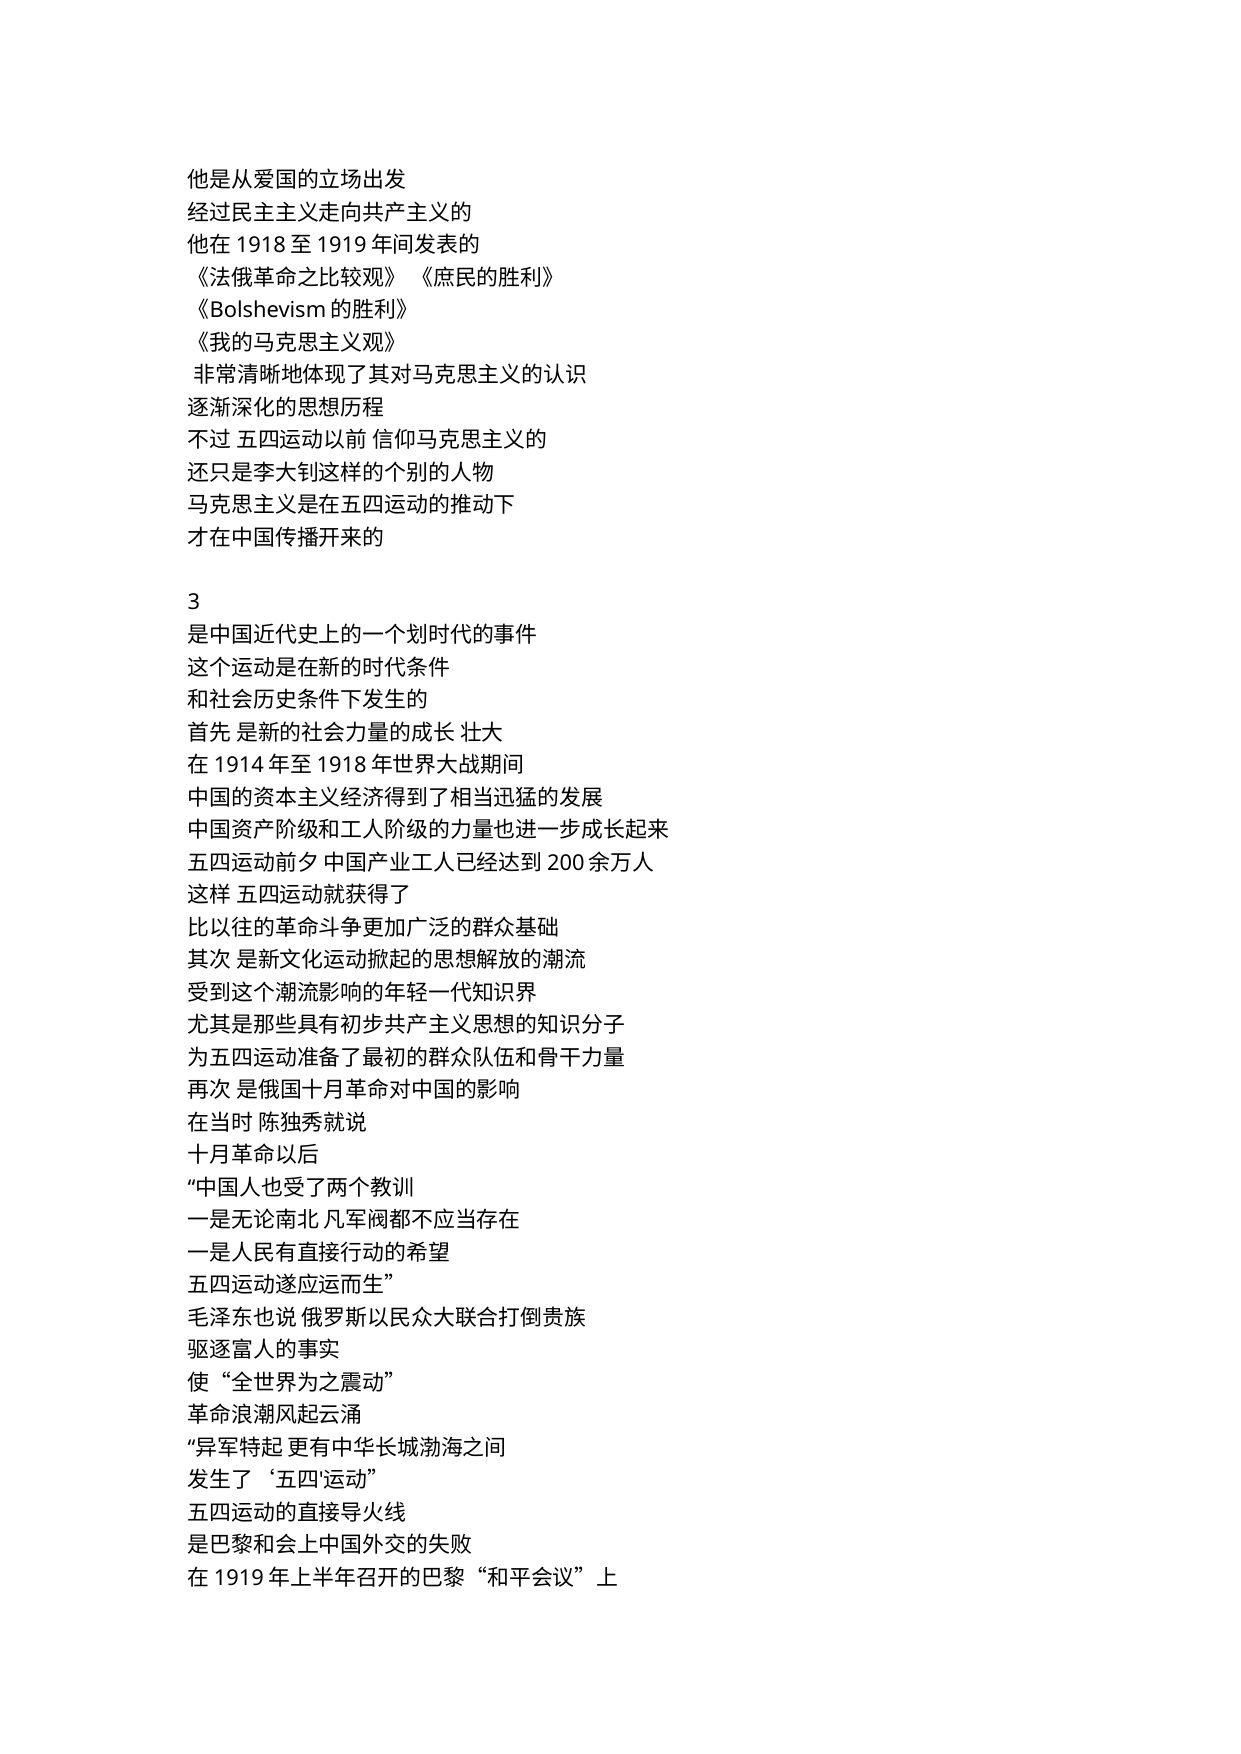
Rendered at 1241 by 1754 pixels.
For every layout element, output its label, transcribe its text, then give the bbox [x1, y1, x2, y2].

text 中国资产阶级和工人阶级的力量也进一步成长起来 [187, 812, 1053, 844]
text 逐渐深化的思想历程 [187, 389, 1053, 422]
text 受到这个潮流影响的年轻一代知识界 [187, 974, 1053, 1007]
text 中国的资本主义经济得到了相当迅猛的发展 [187, 779, 1053, 812]
text 他在1918至1919年间发表的 [187, 227, 1053, 259]
text 是巴黎和会上中国外交的失败 [187, 1527, 1053, 1559]
text 这样 五四运动就获得了 [187, 877, 1053, 909]
text 他是从爱国的立场出发 [187, 162, 1053, 194]
text 五四运动的直接导火线 [187, 1494, 1053, 1527]
text 使“全世界为之震动” [187, 1364, 1053, 1397]
text 不过 五四运动以前 信仰马克思主义的 [187, 422, 1053, 454]
text 在当时 陈独秀就说 [187, 1104, 1053, 1137]
text 革命浪潮风起云涌 [187, 1397, 1053, 1429]
text 一是无论南北 凡军阀都不应当存在 [187, 1202, 1053, 1234]
text 是中国近代史上的一个划时代的事件 [187, 617, 1053, 649]
text 这个运动是在新的时代条件 [187, 649, 1053, 682]
text “异军特起 更有中华长城渤海之间 [187, 1429, 1053, 1462]
text 3 [187, 584, 1053, 617]
text 五四运动遂应运而生” [187, 1267, 1053, 1299]
text 首先 是新的社会力量的成长 壮大 [187, 714, 1053, 747]
text 在1919年上半年召开的巴黎“和平会议”上 [187, 1559, 1053, 1592]
text 十月革命以后 [187, 1137, 1053, 1169]
text 和社会历史条件下发生的 [187, 682, 1053, 714]
text 尤其是那些具有初步共产主义思想的知识分子 [187, 1007, 1053, 1039]
text 在1914年至1918年世界大战期间 [187, 747, 1053, 779]
text 《法俄革命之比较观》 《庶民的胜利》 [187, 259, 1053, 292]
text 还只是李大钊这样的个别的人物 [187, 454, 1053, 487]
text 比以往的革命斗争更加广泛的群众基础 [187, 909, 1053, 942]
text 为五四运动准备了最初的群众队伍和骨干力量 [187, 1039, 1053, 1072]
text 非常清晰地体现了其对马克思主义的认识 [187, 357, 1053, 389]
text 其次 是新文化运动掀起的思想解放的潮流 [187, 942, 1053, 974]
text 毛泽东也说 俄罗斯以民众大联合打倒贵族 [187, 1299, 1053, 1332]
text 五四运动前夕 中国产业工人已经达到200余万人 [187, 844, 1053, 877]
text 发生了‘五四'运动” [187, 1462, 1053, 1494]
text 经过民主主义走向共产主义的 [187, 194, 1053, 227]
text 再次 是俄国十月革命对中国的影响 [187, 1072, 1053, 1104]
text 才在中国传播开来的 [187, 519, 1053, 552]
text 驱逐富人的事实 [187, 1332, 1053, 1364]
text 马克思主义是在五四运动的推动下 [187, 487, 1053, 519]
text 《我的马克思主义观》 [187, 324, 1053, 357]
text 一是人民有直接行动的希望 [187, 1234, 1053, 1267]
text “中国人也受了两个教训 [187, 1169, 1053, 1202]
text 《Bolshevism的胜利》 [187, 292, 1053, 324]
